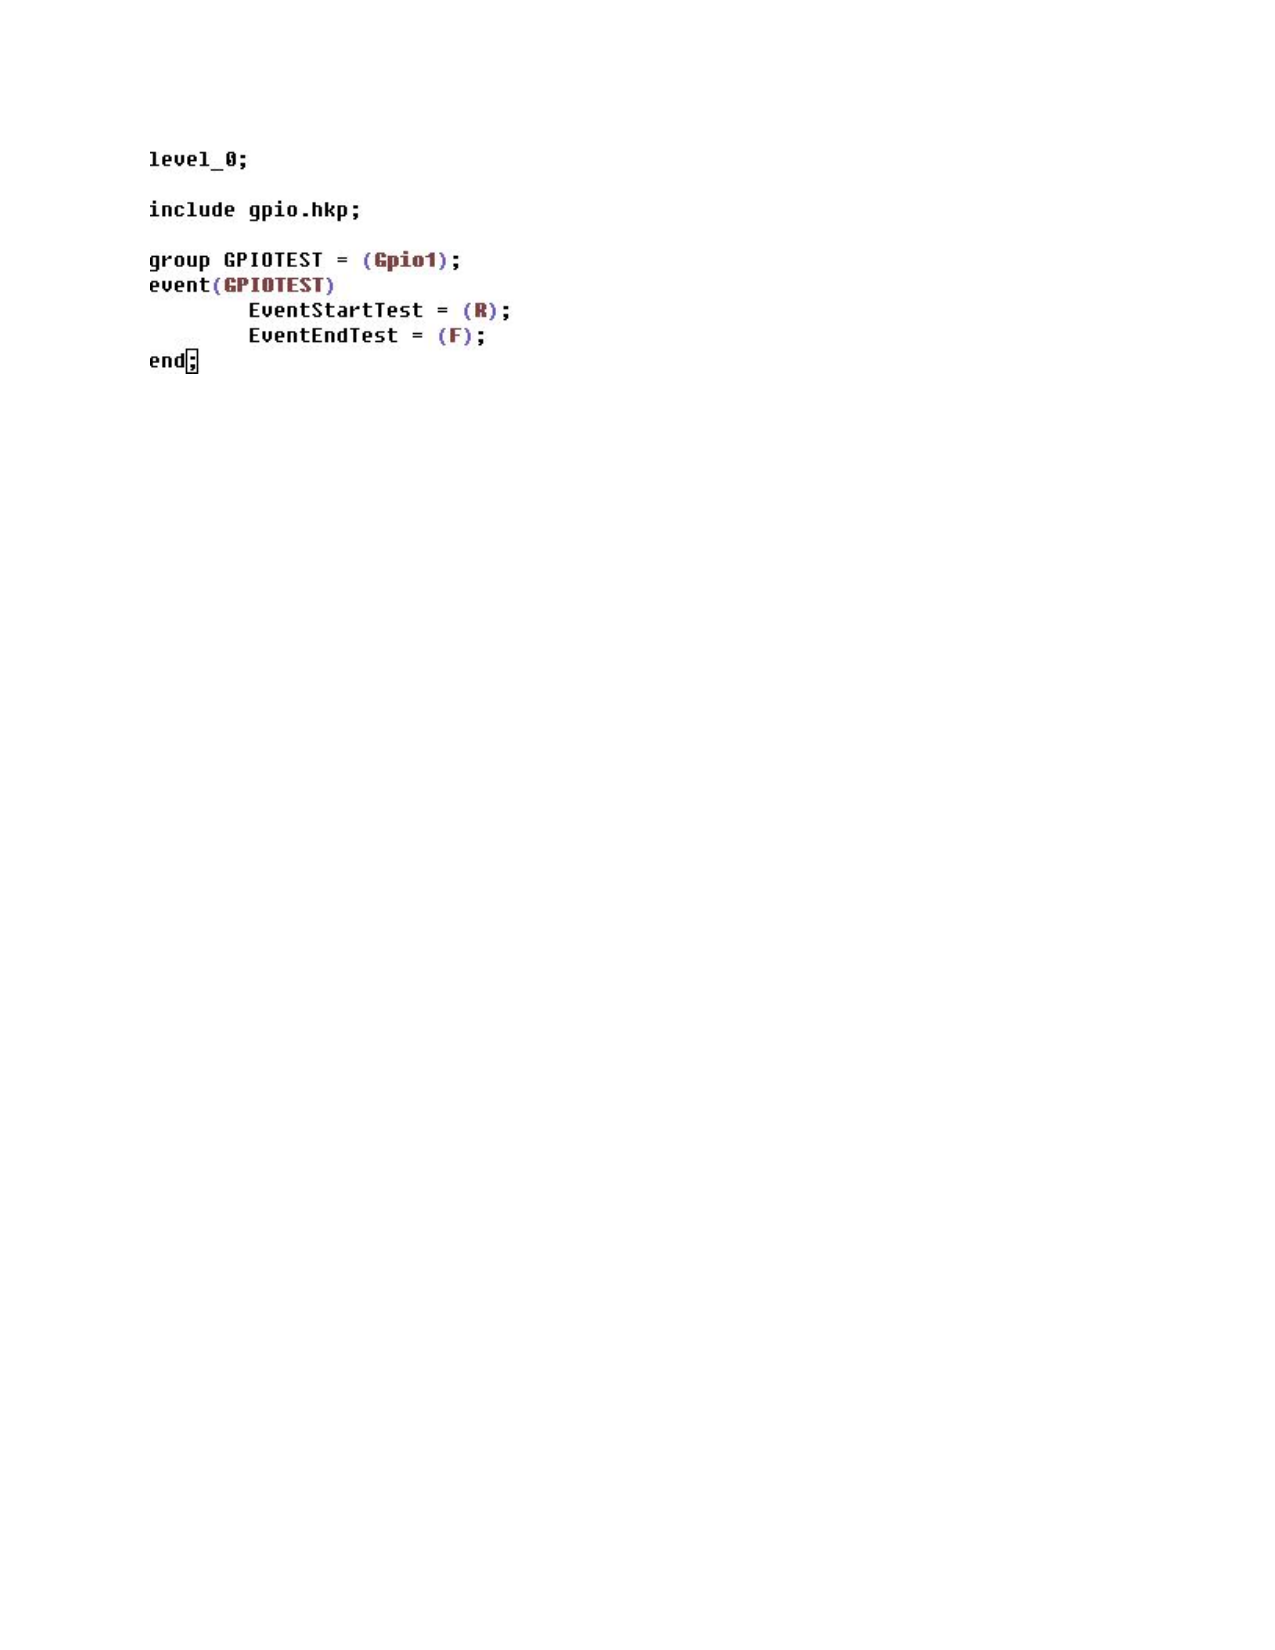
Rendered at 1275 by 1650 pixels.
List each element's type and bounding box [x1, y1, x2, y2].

picture [150, 150, 532, 374]
